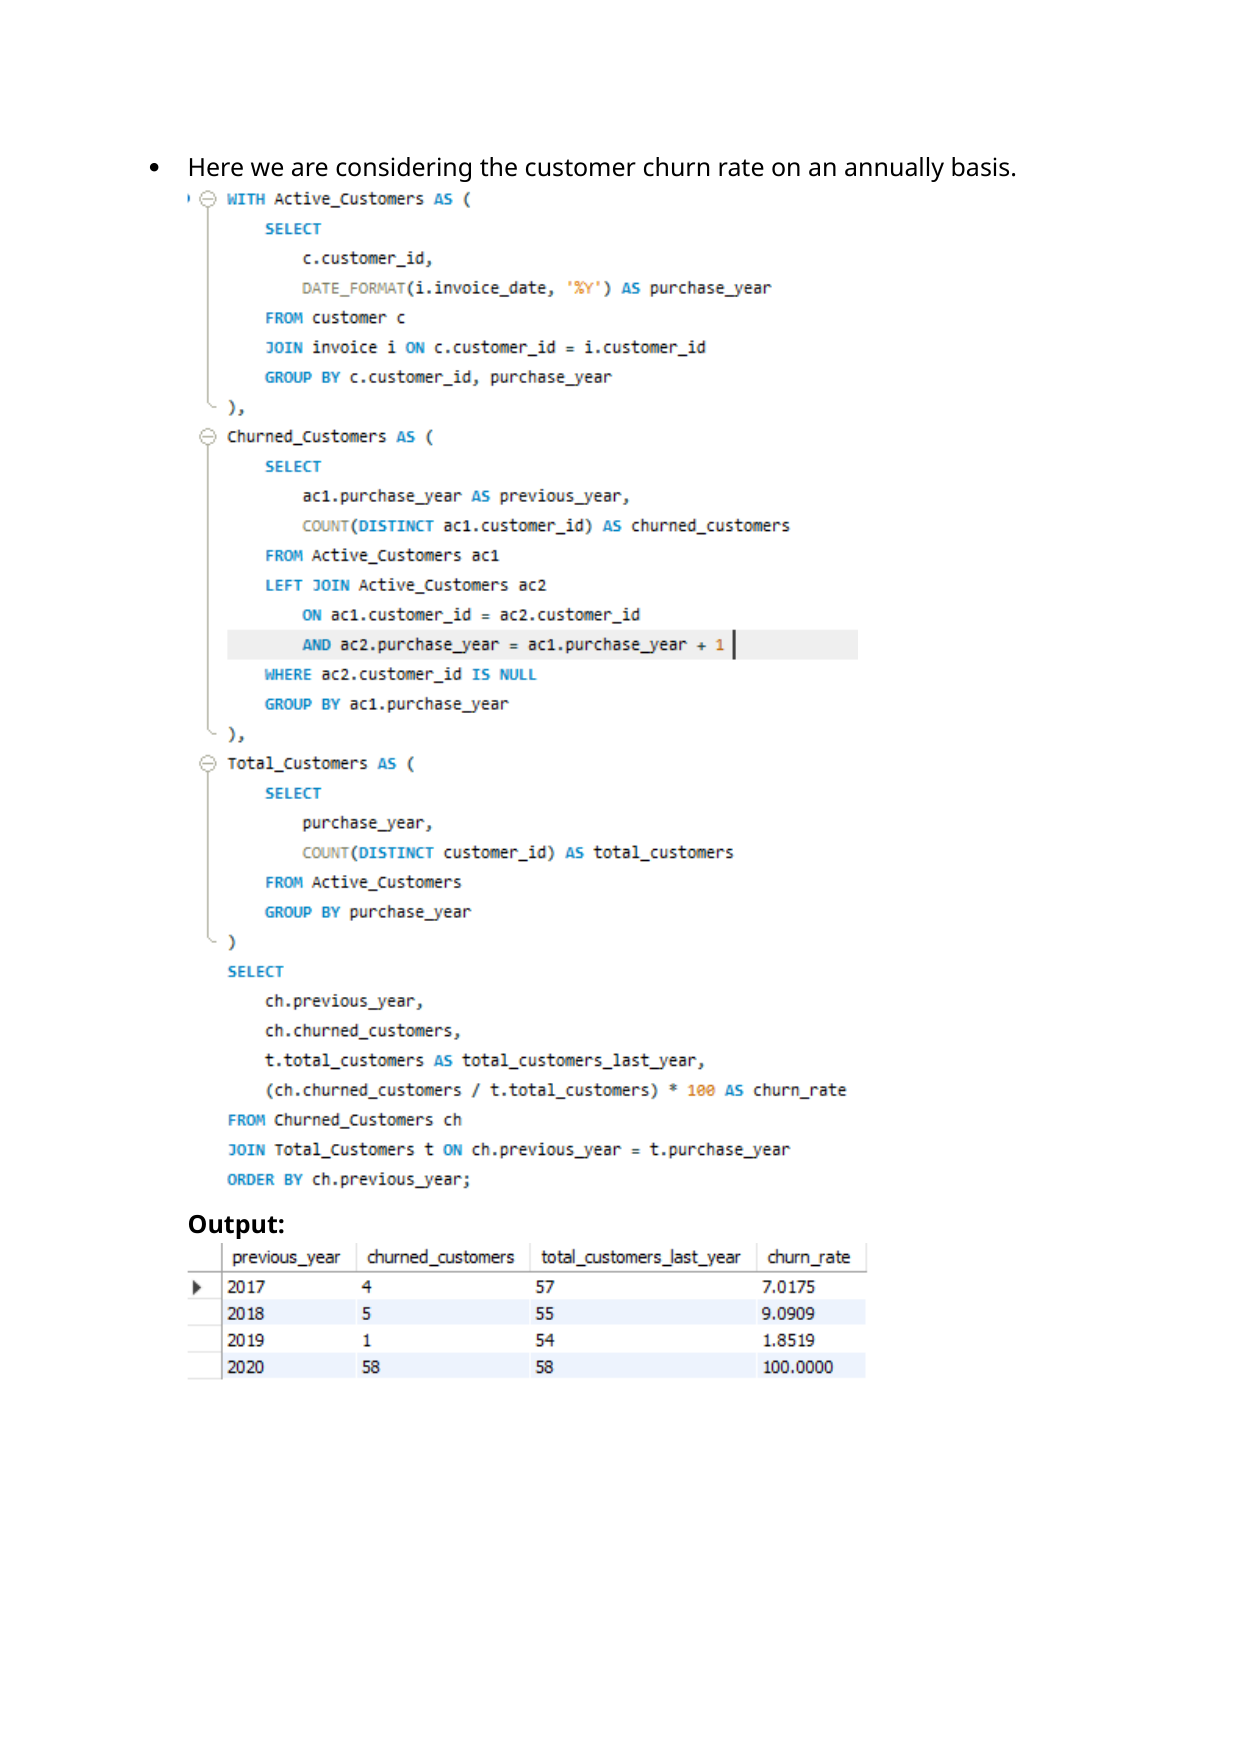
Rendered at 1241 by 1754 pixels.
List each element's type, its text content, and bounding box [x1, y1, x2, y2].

picture [187, 1243, 872, 1397]
list Output: [187, 1206, 1090, 1240]
picture [187, 186, 858, 1204]
